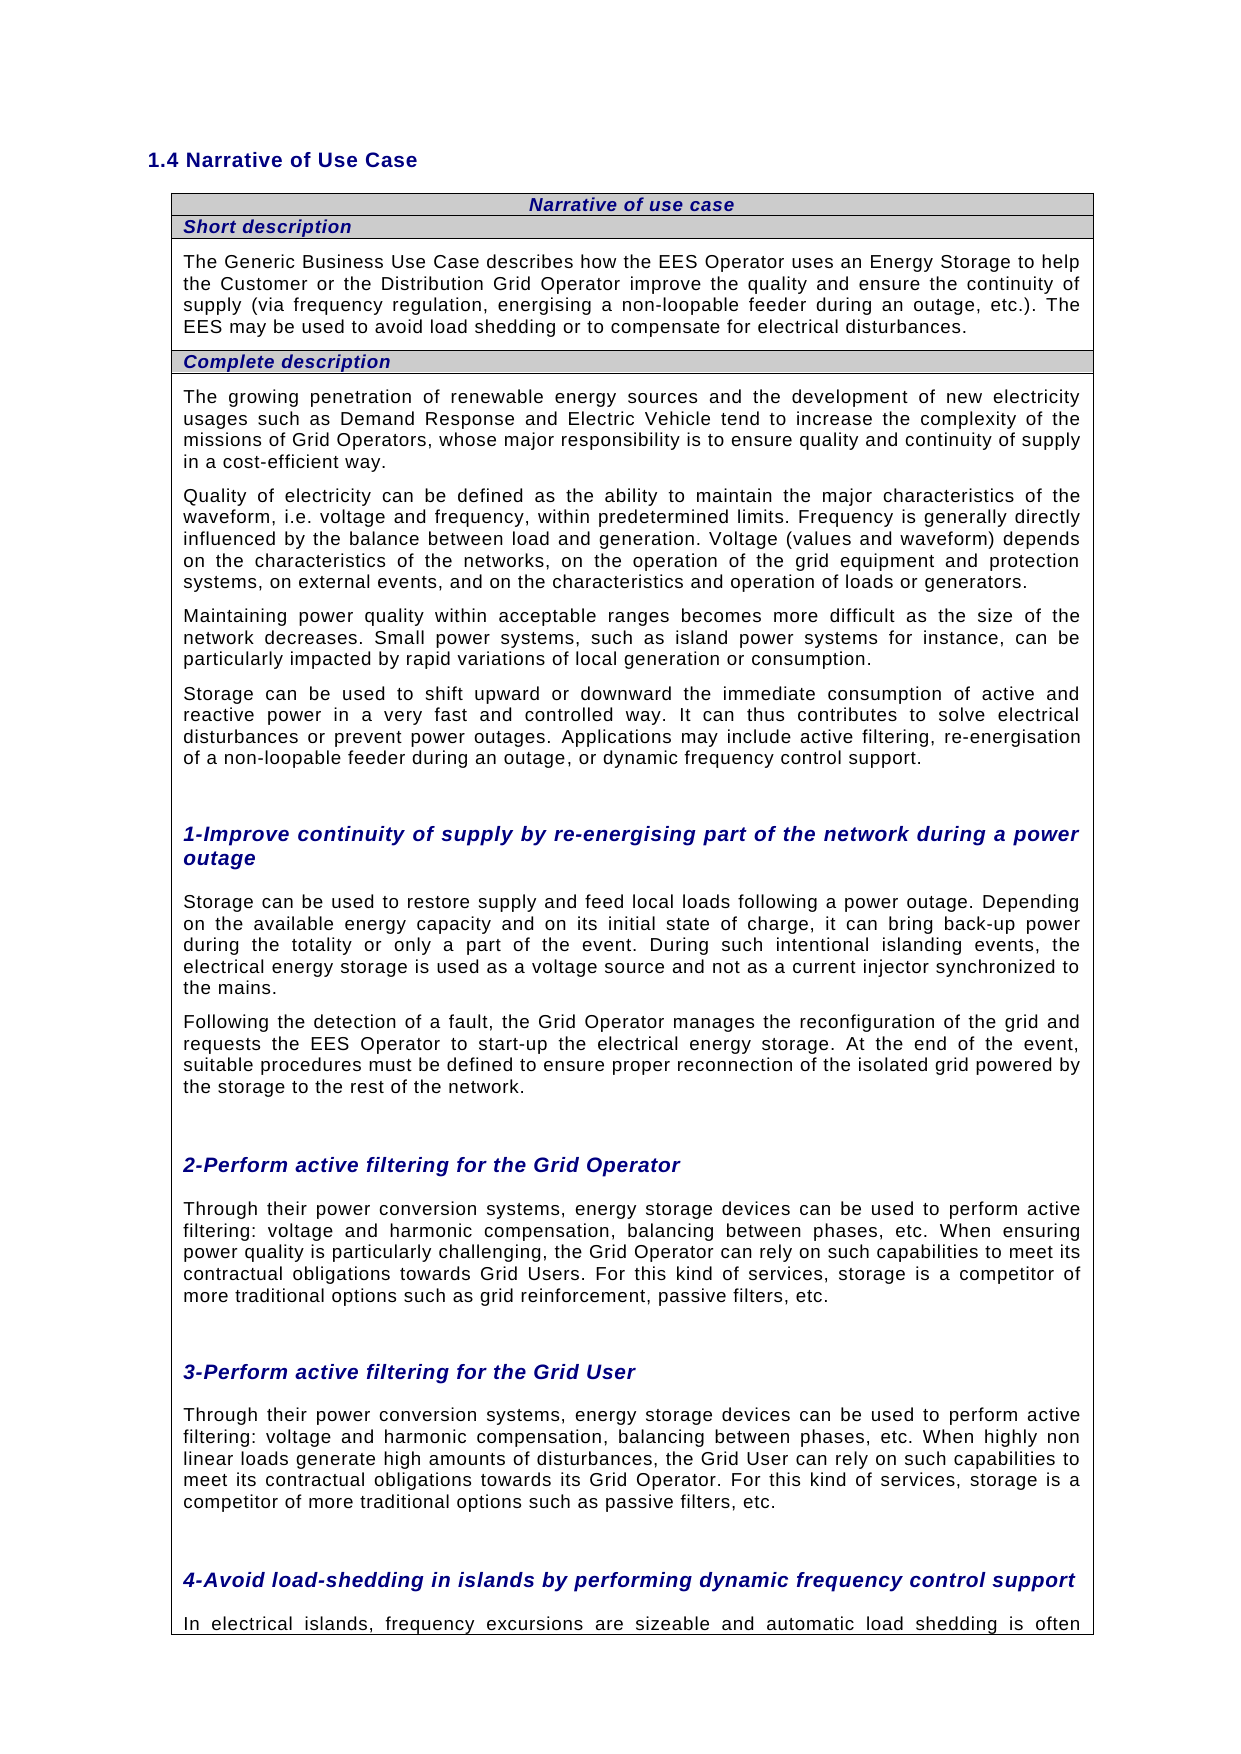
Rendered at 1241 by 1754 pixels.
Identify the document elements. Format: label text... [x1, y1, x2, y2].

table_cell The Generic Business Use Case describes how the EES Operator uses an Energy Storage to help the Customer or the Distribution Grid Operator improve the quality and ensure the continuity of supply (via frequency regulation, energising a non-loopable feeder during an outage, etc.). The EES may be used to avoid load shedding or to compensate for electrical disturbances. [172, 239, 1093, 350]
text 1.4 Narrative of Use Case [148, 148, 1093, 172]
table_cell Complete description [172, 351, 1093, 372]
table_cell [172, 374, 1093, 1634]
table_cell Short description [172, 216, 1093, 238]
table_header Narrative of use case [172, 194, 1093, 215]
